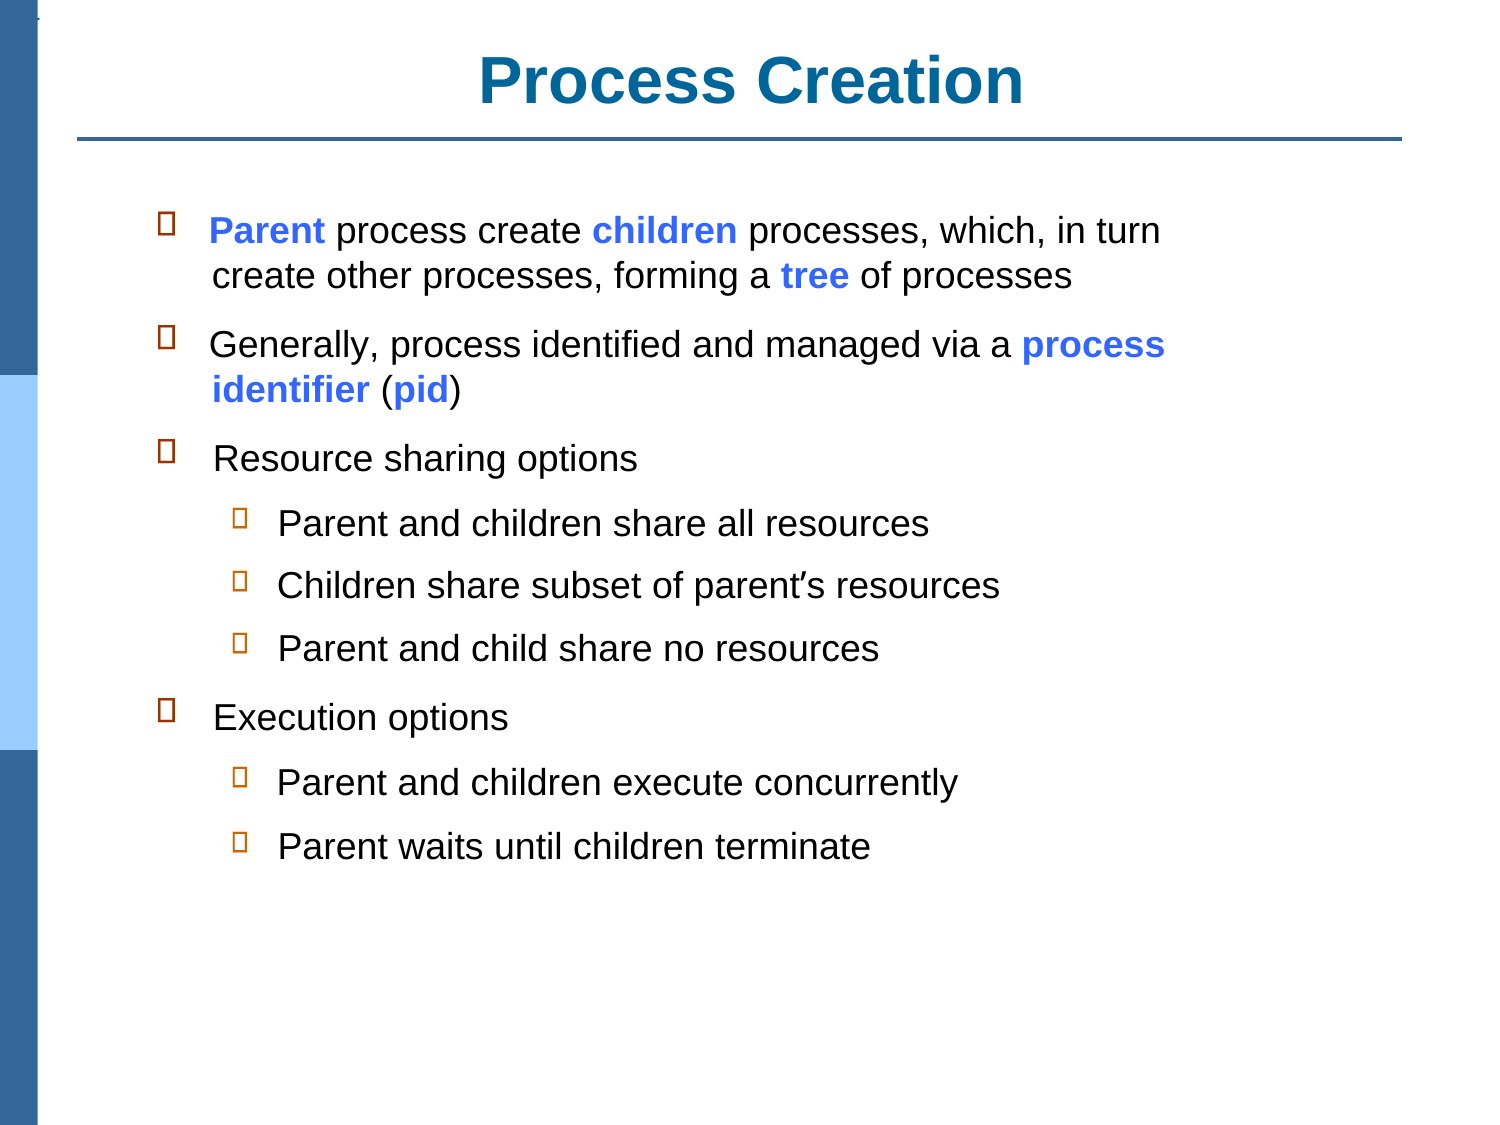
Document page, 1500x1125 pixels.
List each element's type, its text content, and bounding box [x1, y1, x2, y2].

text Resource sharing options [155, 426, 1500, 479]
picture [155, 425, 199, 472]
picture [230, 560, 268, 599]
text Parent and children execute concurrently Parent waits until children terminate [230, 756, 989, 868]
picture [230, 756, 268, 795]
picture [230, 621, 268, 661]
text Parent and children share all resources [230, 497, 1500, 544]
text Children share subset of parent’s resources Parent and child share no resources [230, 559, 1045, 669]
picture [155, 198, 199, 244]
picture [155, 312, 199, 358]
text Execution options [155, 685, 1500, 738]
text Parent process create children processes, which, in turn create other processes, forming a tree of processes [155, 198, 1225, 297]
picture [230, 497, 268, 536]
picture [155, 684, 199, 730]
picture [230, 820, 268, 860]
subtitle Process Creation [112, 41, 1390, 118]
text Generally, process identified and managed via a process identifier (pid) [155, 312, 1225, 410]
